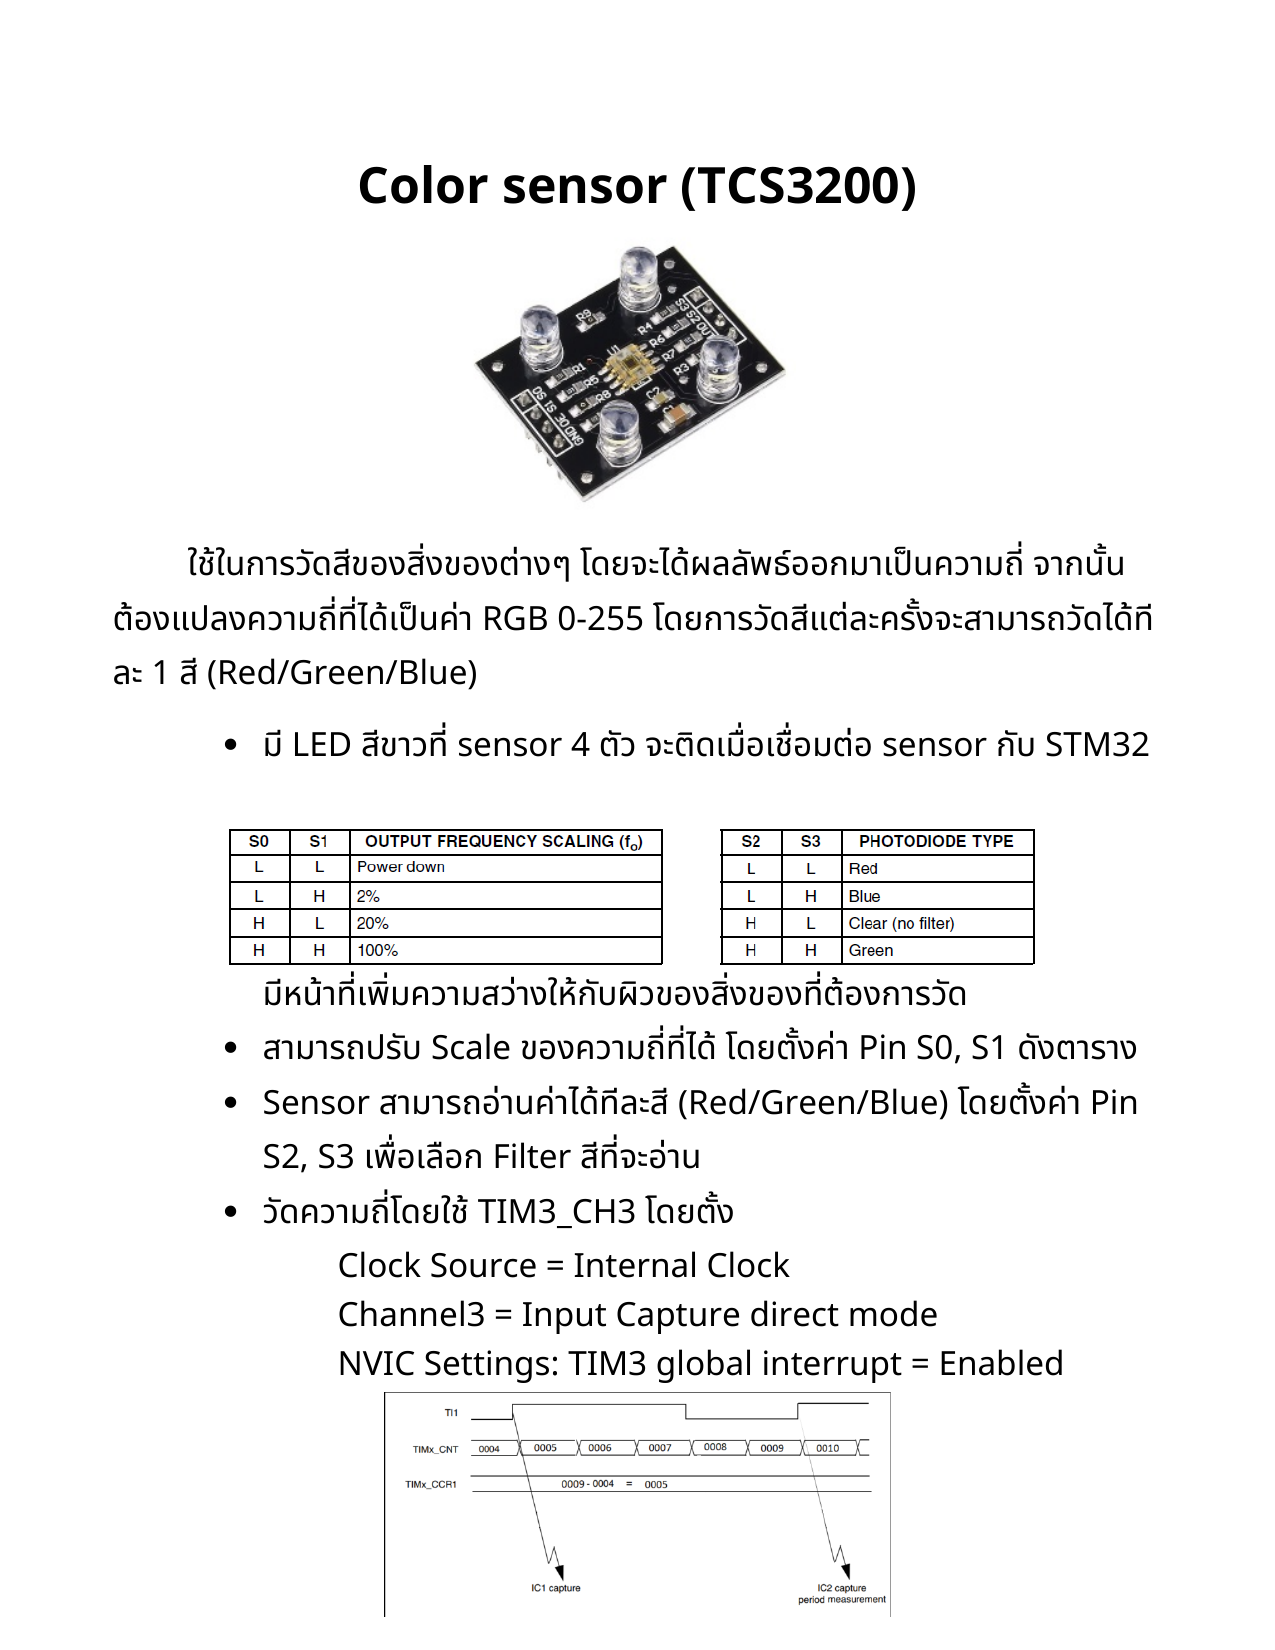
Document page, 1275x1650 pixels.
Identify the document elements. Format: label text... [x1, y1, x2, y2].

picture [384, 1392, 891, 1617]
list Clock Source = Internal Clock [262, 1242, 1162, 1288]
list Channel3 = Input Capture direct mode [262, 1291, 1162, 1337]
picture [209, 819, 1067, 970]
text ใช้ในการวัดสีของสิ่งของต่างๆ โดยจะได้ผลลัพธ์ออกมาเป็นความถี่ จากนั้นต้องแปลงความถี่ที่ได้เป็นค่า RGB 0-255 โดยการวัดสีแต่ละครั้งจะสามารถวัดได้ทีละ 1 สี (Red/Green/Blue) [112, 240, 1162, 700]
list NVIC Settings: TIM3 global interrupt = Enabled [262, 1340, 1162, 1386]
list Sensor สามารถอ่านค่าได้ทีละสี (Red/Green/Blue) โดยตั้งค่า Pin S2, S3 เพื่อเลือก Filter สีที่จะอ่าน [225, 1078, 1162, 1184]
text Color sensor (TCS3200) [112, 150, 1162, 218]
list วัดความถี่โดยใช้ TIM3_CH3 โดยตั้ง [225, 1188, 1162, 1238]
list สามารถปรับ Scale ของความถี่ที่ได้ โดยตั้งค่า Pin S0, S1 ดังตาราง [225, 1024, 1162, 1074]
picture [454, 227, 806, 514]
